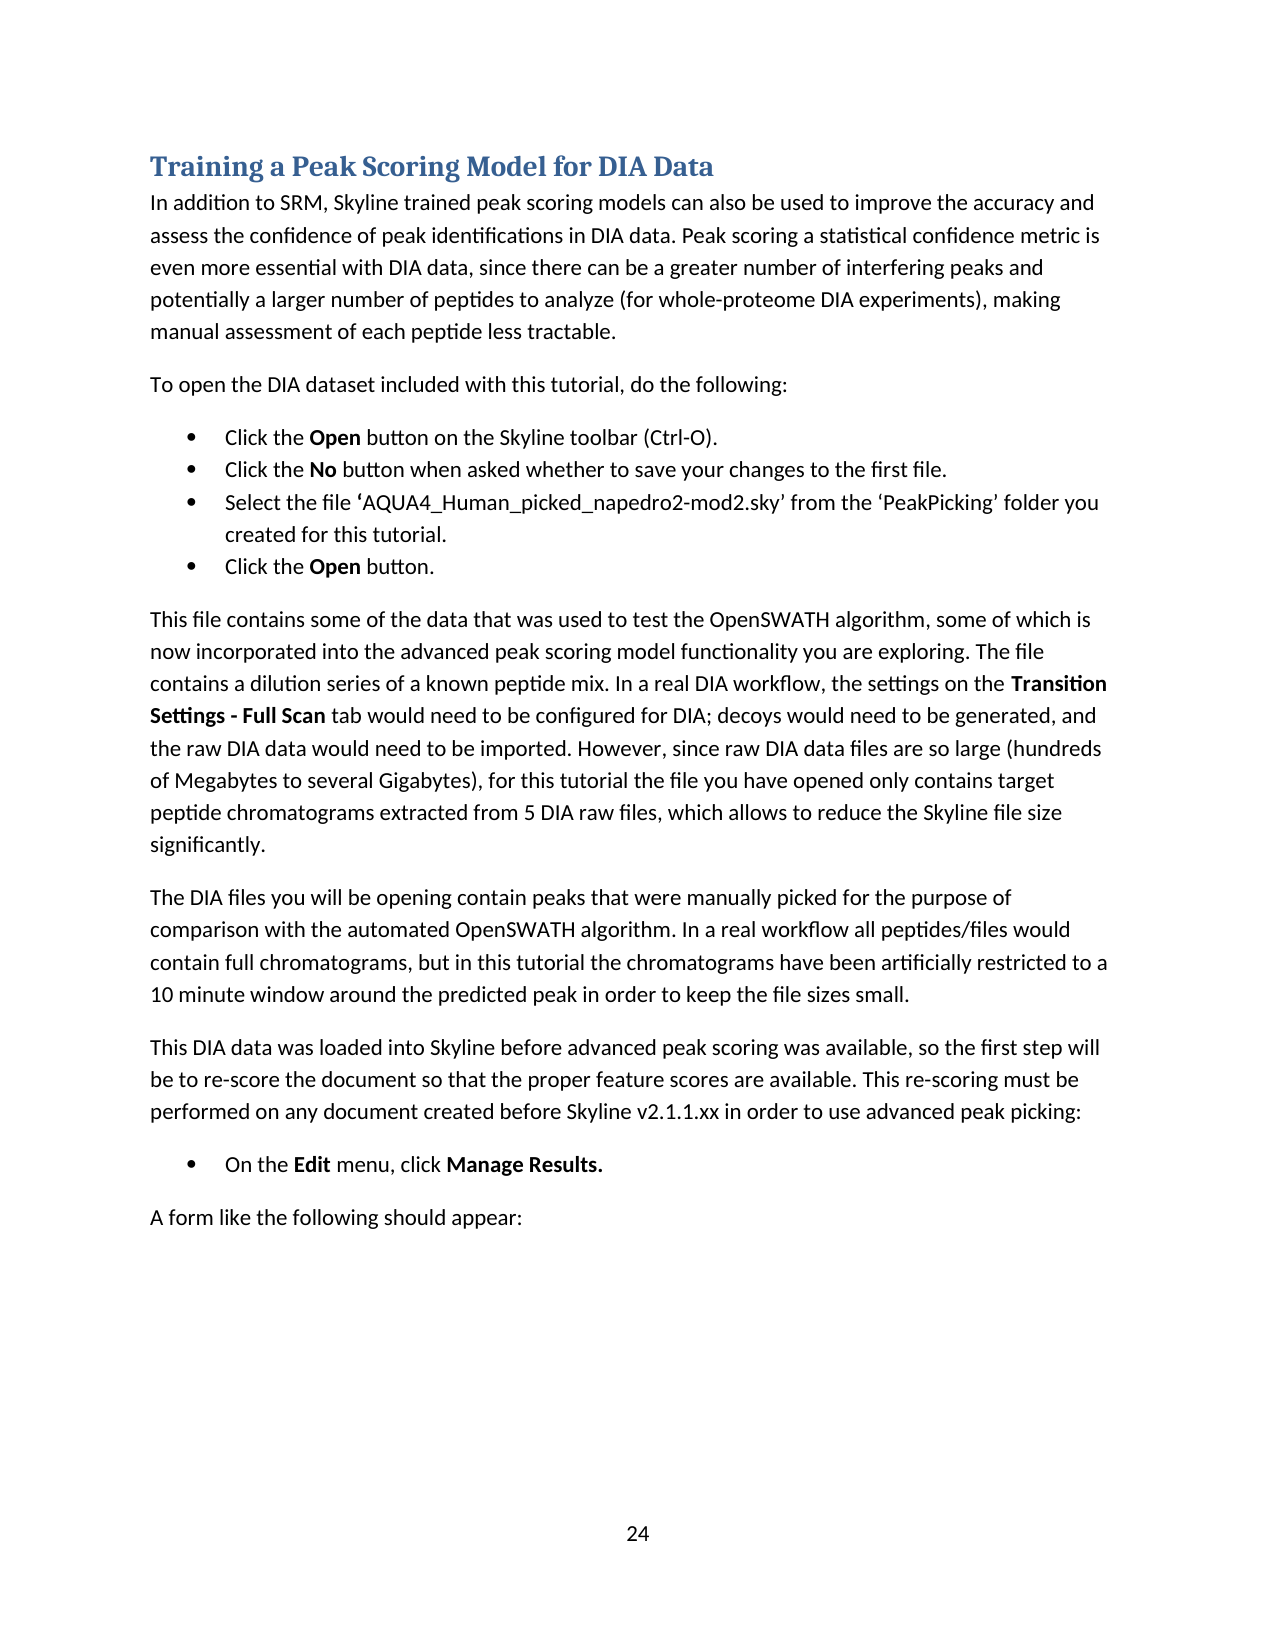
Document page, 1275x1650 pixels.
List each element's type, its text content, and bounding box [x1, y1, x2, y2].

subtitle Training a Peak Scoring Model for DIA Data [150, 150, 1125, 183]
list Click the No button when asked whether to save your changes to the first file. [187, 456, 1125, 483]
text A form like the following should appear: [150, 1203, 1125, 1231]
list Click the Open button. [187, 552, 1125, 580]
list On the Edit menu, click Manage Results. [187, 1150, 1125, 1178]
text The DIA files you will be opening contain peaks that were manually picked for the purpose of comparison with the automated OpenSWATH algorithm. In a real workflow all peptides/files would contain full chromatograms, but in this tutorial the chromatograms have been artificially restricted to a 10 minute window around the predicted peak in order to keep the file sizes small. [150, 883, 1125, 1008]
text In addition to SRM, Skyline trained peak scoring models can also be used to improve the accuracy and assess the confidence of peak identifications in DIA data. Peak scoring a statistical confidence metric is even more essential with DIA data, since there can be a greater number of interfering peaks and potentially a larger number of peptides to analyze (for whole-proteome DIA experiments), making manual assessment of each peptide less tractable. [150, 188, 1125, 345]
list Select the file ‘AQUA4_Human_picked_napedro2-mod2.sky’ from the ‘PeakPicking’ folder you created for this tutorial. [187, 488, 1125, 548]
list Click the Open button on the Skyline toolbar (Ctrl-O). [187, 423, 1125, 451]
text This DIA data was loaded into Skyline before advanced peak scoring was available, so the first step will be to re-score the document so that the proper feature scores are available. This re-scoring must be performed on any document created before Skyline v2.1.1.xx in order to use advanced peak picking: [150, 1033, 1125, 1125]
text This file contains some of the data that was used to test the OpenSWATH algorithm, some of which is now incorporated into the advanced peak scoring model functionality you are exploring. The file contains a dilution series of a known peptide mix. In a real DIA workflow, the settings on the Transition Settings - Full Scan tab would need to be configured for DIA; decoys would need to be generated, and the raw DIA data would need to be imported. However, since raw DIA data files are so large (hundreds of Megabytes to several Gigabytes), for this tutorial the file you have opened only contains target peptide chromatograms extracted from 5 DIA raw files, which allows to reduce the Skyline file size significantly. [150, 605, 1125, 858]
text To open the DIA dataset included with this tutorial, do the following: [150, 370, 1125, 398]
